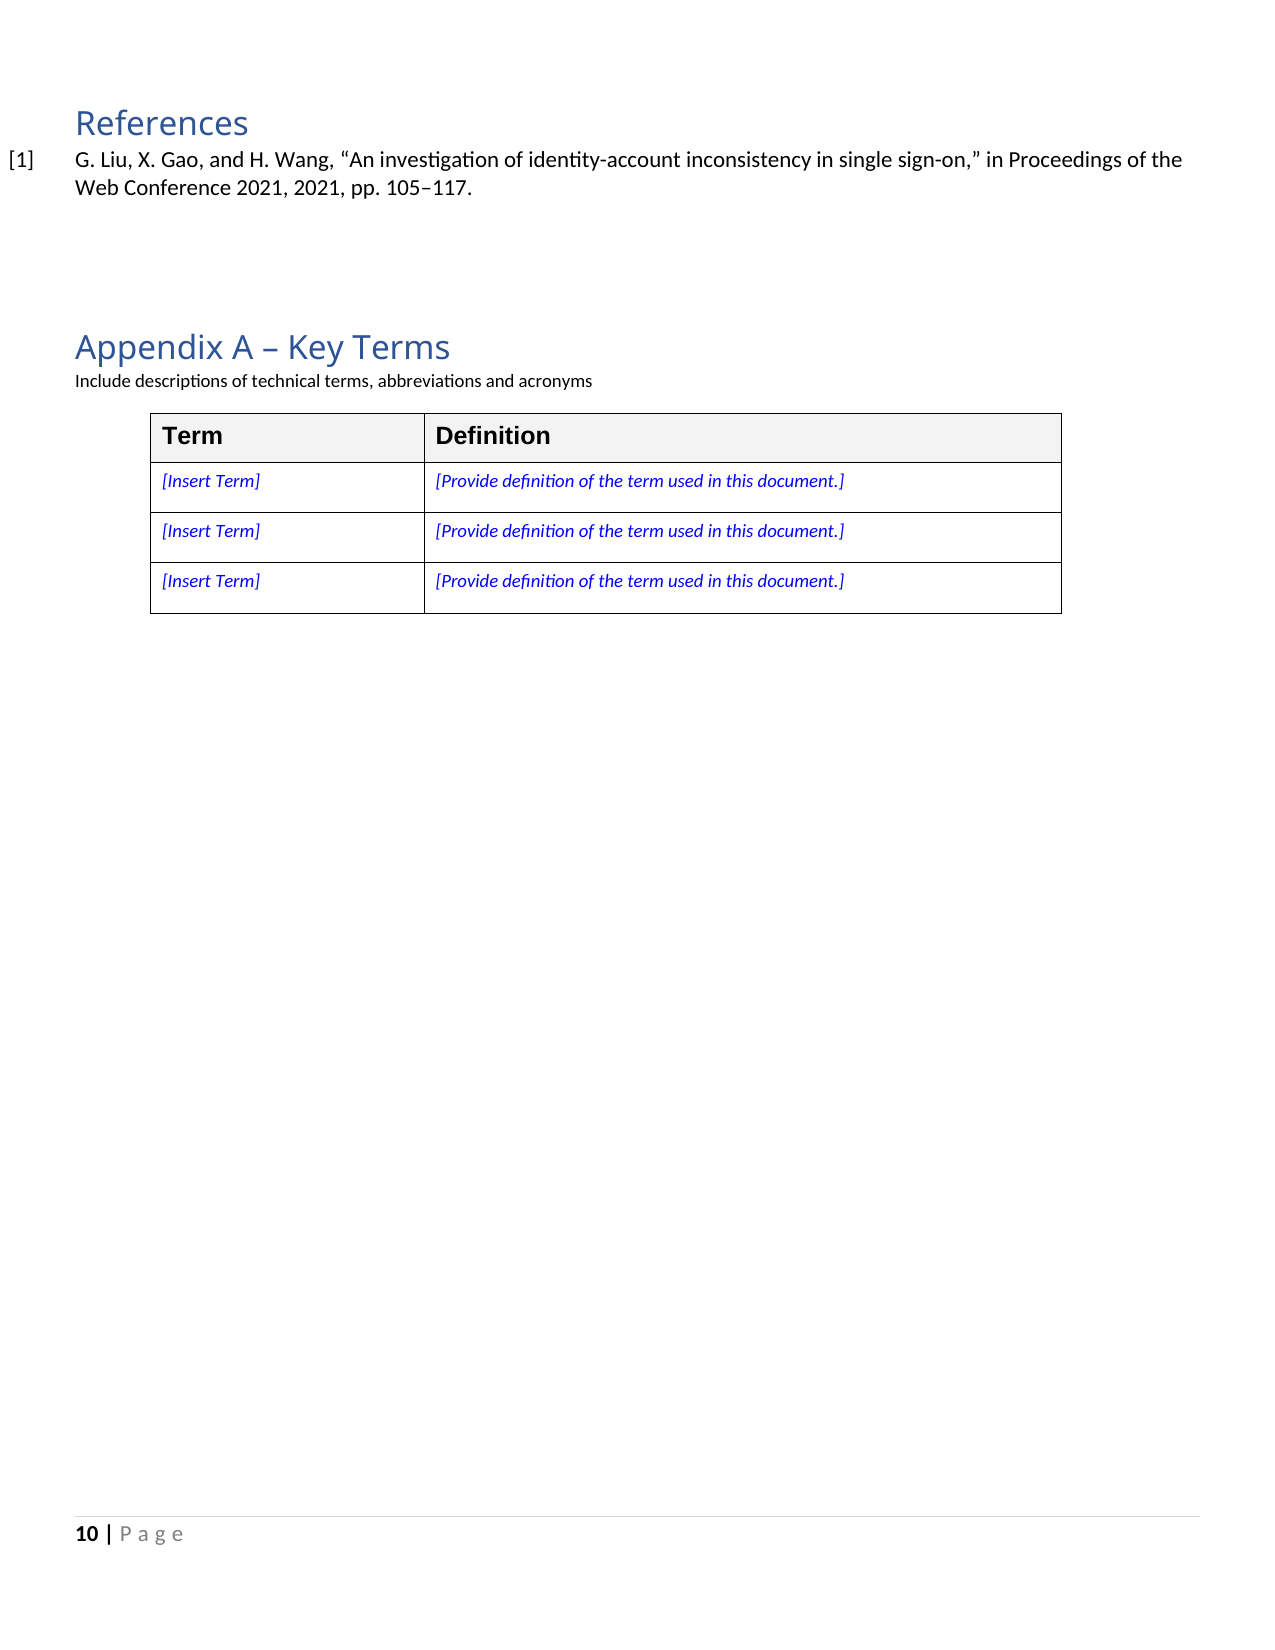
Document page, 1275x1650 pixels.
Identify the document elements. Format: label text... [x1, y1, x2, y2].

table_header Term [151, 414, 424, 462]
table_cell [Provide definition of the term used in this document.] [425, 463, 1061, 512]
text Include descriptions of technical terms, abbreviations and acronyms [75, 369, 1200, 392]
table_cell [Insert Term] [151, 563, 424, 612]
table_cell [Insert Term] [151, 463, 424, 512]
table_cell [Provide definition of the term used in this document.] [425, 513, 1061, 562]
table_header Definition [425, 414, 1061, 462]
subtitle Appendix A – Key Terms [75, 324, 1200, 369]
table_cell [Provide definition of the term used in this document.] [425, 563, 1061, 612]
table_cell [Insert Term] [151, 513, 424, 562]
subtitle References [75, 100, 1200, 145]
